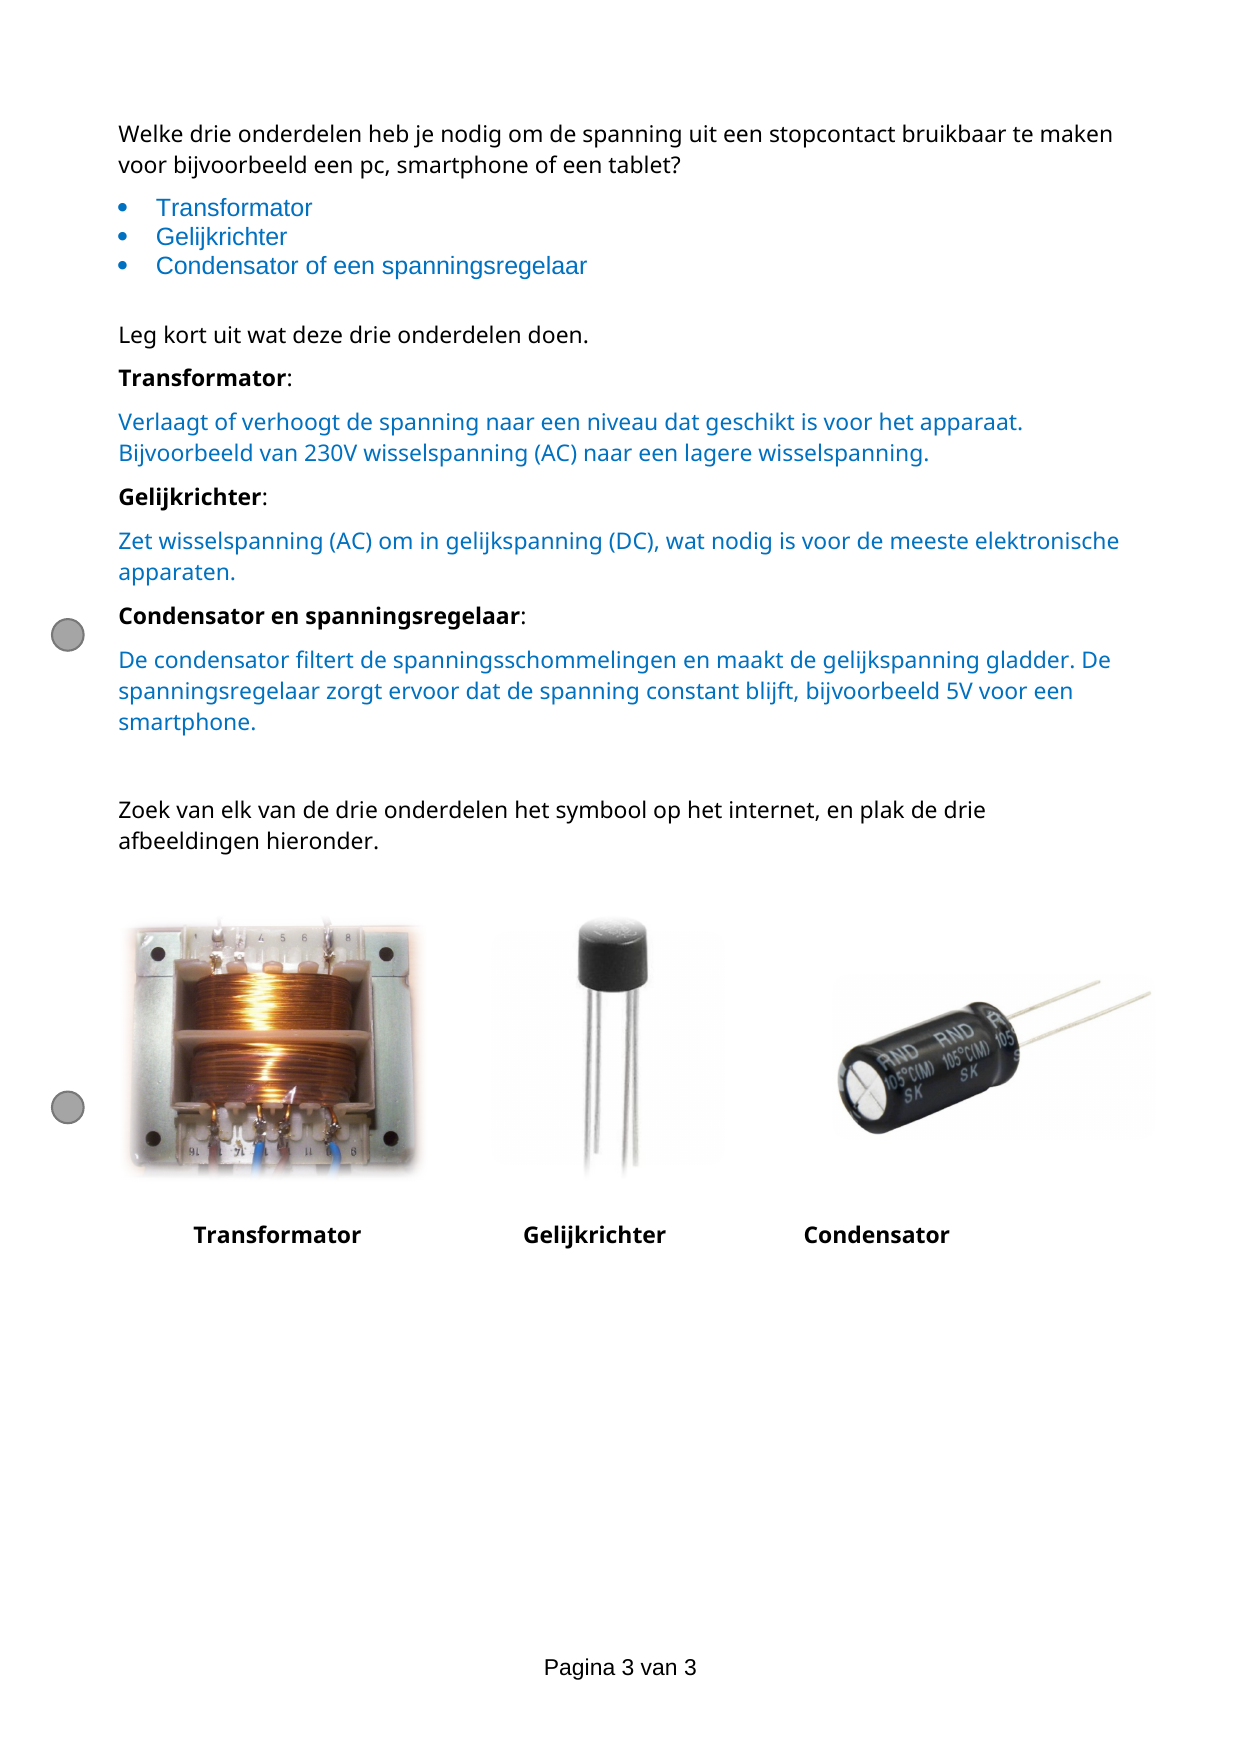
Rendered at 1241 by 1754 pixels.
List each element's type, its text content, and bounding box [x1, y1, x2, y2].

text De condensator filtert de spanningsschommelingen en maakt de gelijkspanning gladder. De spanningsregelaar zorgt ervoor dat de spanning constant blijft, bijvoorbeeld 5V voor een smartphone. [118, 643, 1122, 737]
text Condensator en spanningsregelaar: [118, 600, 1122, 631]
text Zet wisselspanning (AC) om in gelijkspanning (DC), wat nodig is voor de meeste elektronische apparaten. [118, 525, 1122, 587]
picture [148, 943, 399, 1153]
text Transformator Gelijkrichter Condensator [118, 1218, 1122, 1250]
picture [503, 943, 713, 1153]
text Leg kort uit wat deze drie onderdelen doen. [118, 318, 1122, 350]
text Transformator: [118, 362, 1122, 393]
text Gelijkrichter: [118, 481, 1122, 512]
text Welke drie onderdelen heb je nodig om de spanning uit een stopcontact bruikbaar te maken voor bijvoorbeeld een pc, smartphone of een tablet? [118, 118, 1122, 181]
text Zoek van elk van de drie onderdelen het symbool op het internet, en plak de drie afbeeldingen hieronder. [118, 793, 1122, 856]
text Verlaagt of verhoogt de spanning naar een niveau dat geschikt is voor het apparaat. Bijvoorbeeld van 230V wisselspanning (AC) naar een lagere wisselspanning. [118, 406, 1122, 468]
list Transformator [118, 193, 1122, 222]
picture [844, 986, 1144, 1128]
list Condensator of een spanningsregelaar [118, 251, 1122, 280]
list Gelijkrichter [118, 222, 1122, 251]
